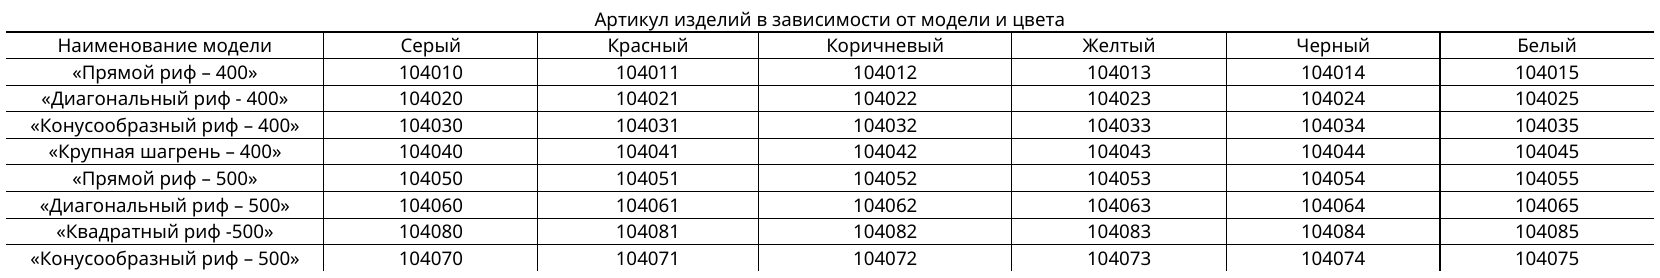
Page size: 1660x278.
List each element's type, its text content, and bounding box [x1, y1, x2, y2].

table_cell 104030 [324, 112, 537, 138]
table_cell Красный [538, 33, 758, 58]
table_cell «Прямой риф – 400» [6, 59, 323, 84]
table_cell Черный [1227, 33, 1439, 58]
table_cell 104043 [1012, 139, 1226, 164]
table_cell 104082 [759, 219, 1011, 244]
table_cell 104014 [1227, 59, 1439, 84]
table_cell 104040 [324, 139, 537, 164]
table_cell 104074 [1227, 245, 1439, 271]
table_cell «Квадратный риф -500» [6, 219, 323, 244]
table_cell 104011 [538, 59, 758, 84]
table_cell 104041 [538, 139, 758, 164]
table_cell 104084 [1227, 219, 1439, 244]
table_cell 104071 [538, 245, 758, 271]
table_cell 104083 [1012, 219, 1226, 244]
table_cell 104050 [324, 165, 537, 191]
table_cell 104073 [1012, 245, 1226, 271]
table_cell «Конусообразный риф – 400» [6, 112, 323, 138]
table_cell 104045 [1441, 139, 1654, 164]
table_cell «Конусообразный риф – 500» [6, 245, 323, 271]
table_cell 104072 [759, 245, 1011, 271]
table_cell Белый [1441, 33, 1654, 58]
table_cell 104015 [1441, 59, 1654, 84]
table_cell 104075 [1441, 245, 1654, 271]
table_cell 104081 [538, 219, 758, 244]
table_cell 104053 [1012, 165, 1226, 191]
table_cell 104085 [1441, 219, 1654, 244]
table_cell 104035 [1441, 112, 1654, 138]
table_cell «Диагональный риф – 500» [6, 192, 323, 217]
table_cell 104060 [324, 192, 537, 217]
table_cell «Диагональный риф - 400» [6, 86, 323, 111]
table_cell 104063 [1012, 192, 1226, 217]
table_cell 104080 [324, 219, 537, 244]
table_cell 104065 [1441, 192, 1654, 217]
table_header Артикул изделий в зависимости от модели и цвета [6, 6, 1654, 31]
table_cell 104064 [1227, 192, 1439, 217]
table_cell 104061 [538, 192, 758, 217]
table_cell 104032 [759, 112, 1011, 138]
table_cell 104021 [538, 86, 758, 111]
table_cell «Прямой риф – 500» [6, 165, 323, 191]
table_cell 104052 [759, 165, 1011, 191]
table_cell 104031 [538, 112, 758, 138]
table_cell Желтый [1012, 33, 1226, 58]
table_cell 104062 [759, 192, 1011, 217]
table_cell 104055 [1441, 165, 1654, 191]
table_cell 104013 [1012, 59, 1226, 84]
table_cell Наименование модели [6, 33, 323, 58]
table_cell 104025 [1441, 86, 1654, 111]
table_cell 104044 [1227, 139, 1439, 164]
table_cell «Крупная шагрень – 400» [6, 139, 323, 164]
table_cell 104070 [324, 245, 537, 271]
table_cell 104054 [1227, 165, 1439, 191]
table_cell 104012 [759, 59, 1011, 84]
table_cell 104023 [1012, 86, 1226, 111]
table_cell 104051 [538, 165, 758, 191]
table_cell 104010 [324, 59, 537, 84]
table_cell 104042 [759, 139, 1011, 164]
table_cell 104033 [1012, 112, 1226, 138]
table_cell Коричневый [759, 33, 1011, 58]
table_cell 104022 [759, 86, 1011, 111]
table_cell 104034 [1227, 112, 1439, 138]
table_cell 104020 [324, 86, 537, 111]
table_cell Серый [324, 33, 537, 58]
table_cell 104024 [1227, 86, 1439, 111]
